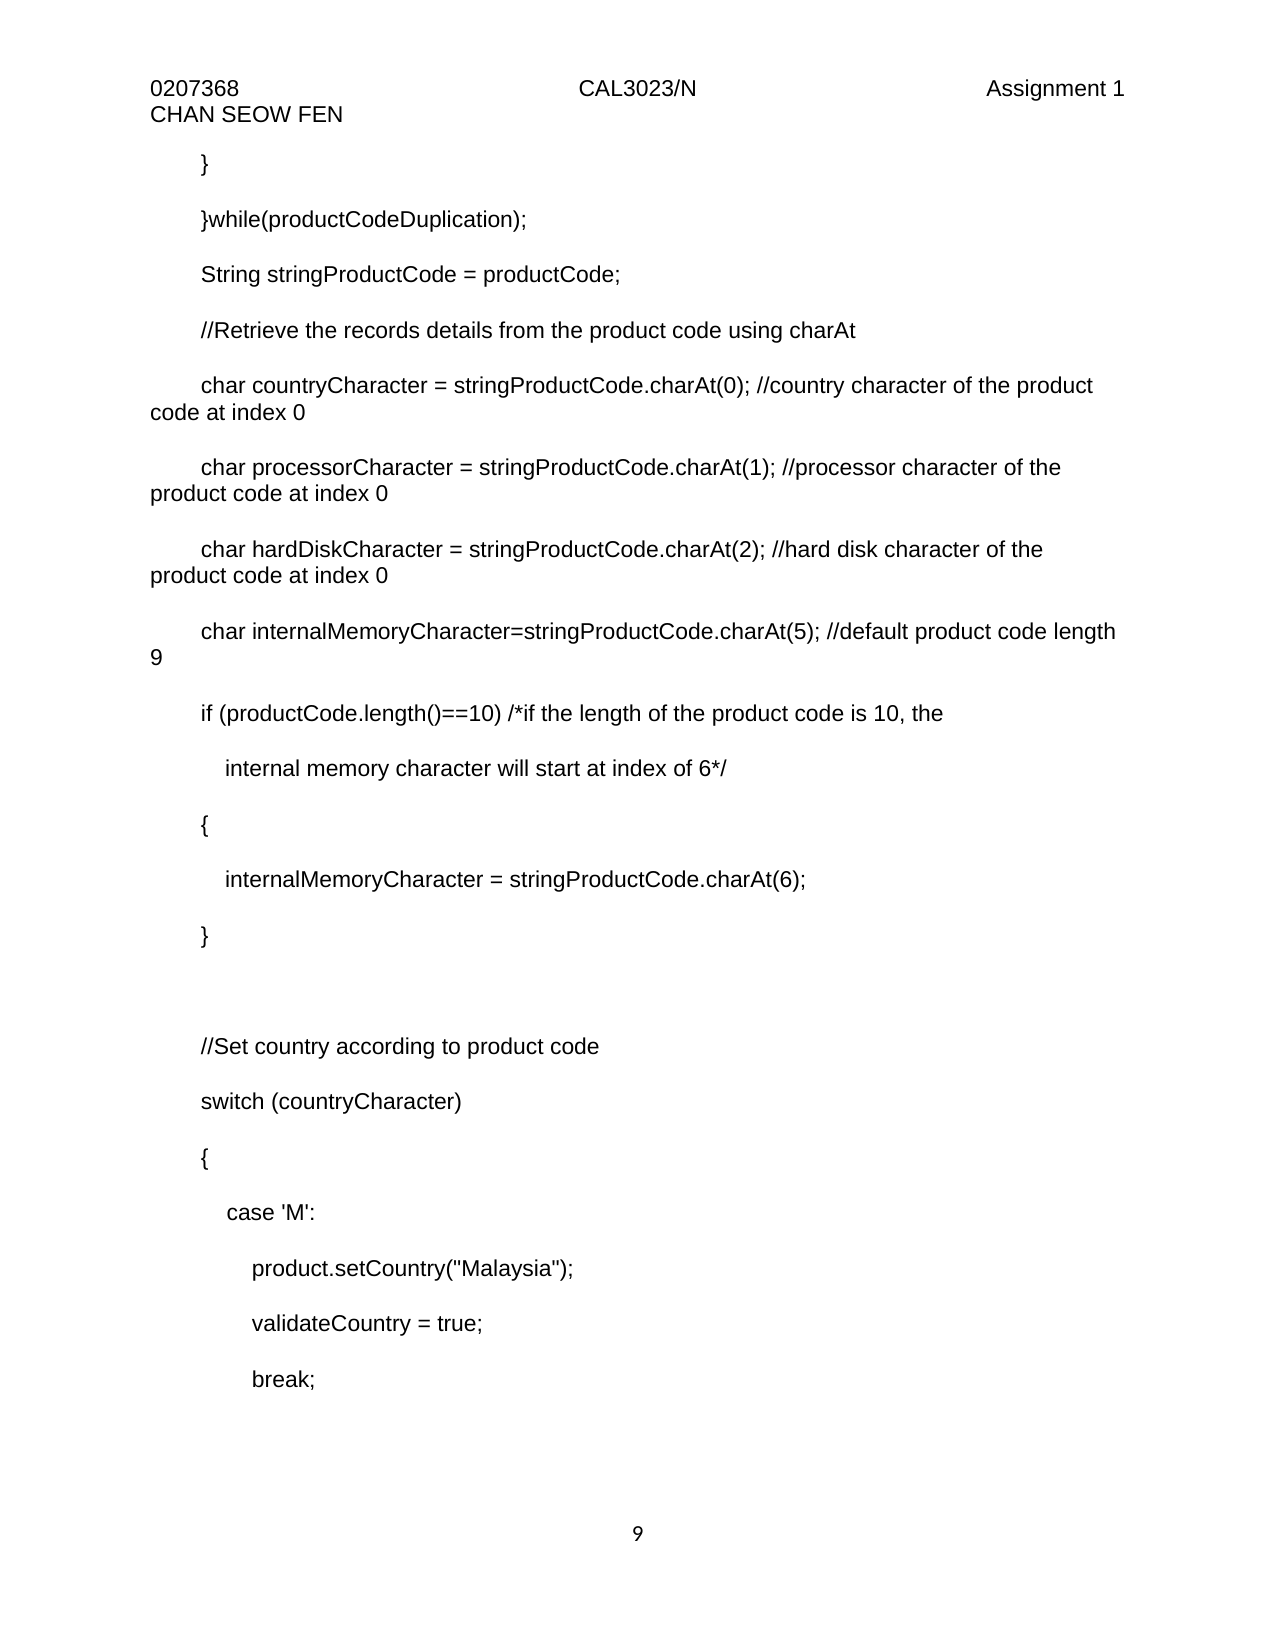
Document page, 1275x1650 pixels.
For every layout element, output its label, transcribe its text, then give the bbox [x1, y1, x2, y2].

text { [150, 811, 1125, 837]
text //Set country according to product code [150, 1033, 1125, 1059]
text }while(productCodeDuplication); [150, 206, 1125, 232]
text case 'M': [150, 1199, 1125, 1226]
text char hardDiskCharacter = stringProductCode.charAt(2); //hard disk character of the product code at index 0 [150, 536, 1125, 588]
text validateCountry = true; [150, 1310, 1125, 1337]
text char processorCharacter = stringProductCode.charAt(1); //processor character of the product code at index 0 [150, 454, 1125, 507]
text internal memory character will start at index of 6*/ [150, 755, 1125, 781]
text } [150, 150, 1125, 176]
text } [150, 922, 1125, 948]
text char countryCharacter = stringProductCode.charAt(0); //country character of the product code at index 0 [150, 372, 1125, 425]
text char internalMemoryCharacter=stringProductCode.charAt(5); //default product code length 9 [150, 618, 1125, 670]
text { [150, 1144, 1125, 1170]
text //Retrieve the records details from the product code using charAt [150, 317, 1125, 343]
text internalMemoryCharacter = stringProductCode.charAt(6); [150, 866, 1125, 892]
text switch (countryCharacter) [150, 1088, 1125, 1114]
text if (productCode.length()==10) /*if the length of the product code is 10, the [150, 699, 1125, 726]
text product.setCountry("Malaysia"); [150, 1255, 1125, 1281]
text break; [150, 1366, 1125, 1392]
text String stringProductCode = productCode; [150, 261, 1125, 287]
